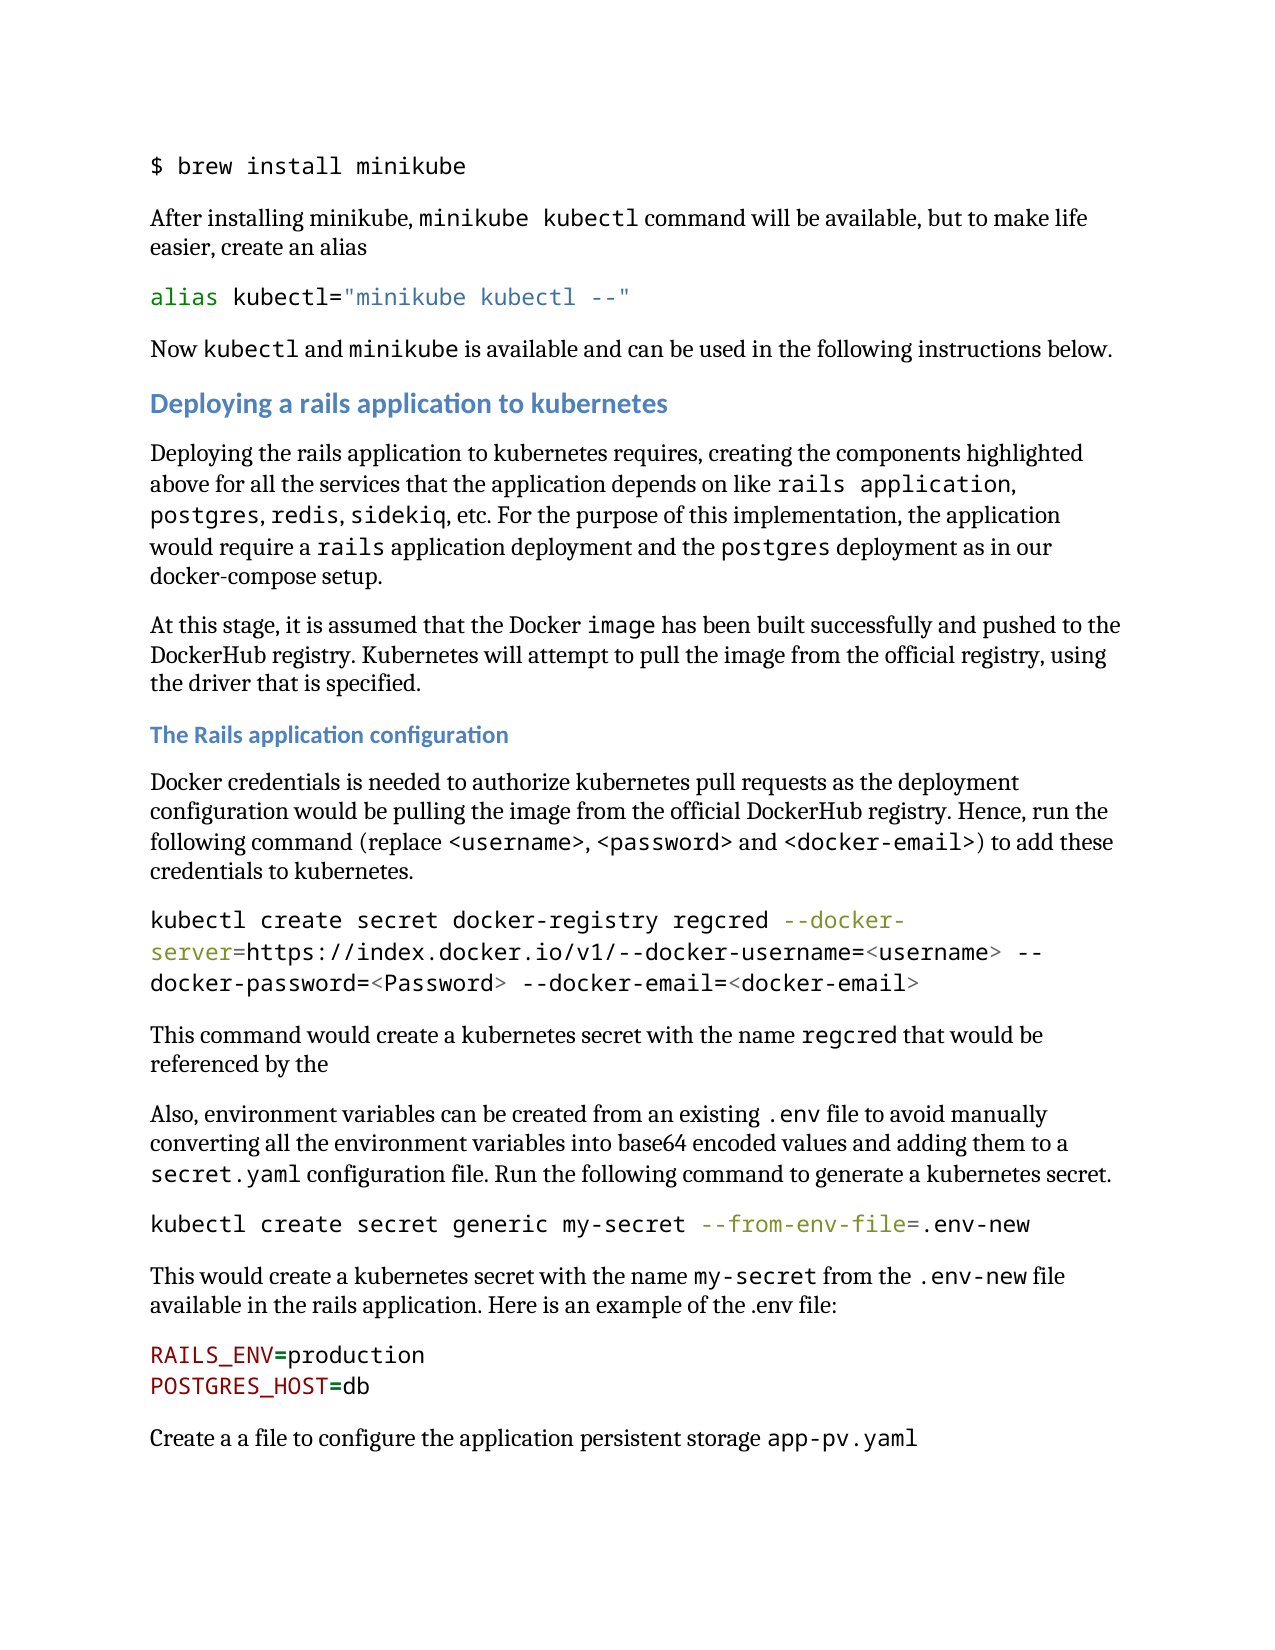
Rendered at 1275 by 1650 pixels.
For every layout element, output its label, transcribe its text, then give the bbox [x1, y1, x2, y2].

text kubectl create secret generic my-secret --from-env-file=.env-new [150, 1208, 1125, 1239]
text kubectl create secret docker-registry regcred --docker-server=https://index.docker.io/v1/--docker-username=<username> --docker-password=<Password> --docker-email=<docker-email> [150, 904, 1125, 998]
text Also, environment variables can be created from an existing .env file to avoid manually converting all the environment variables into base64 encoded values and adding them to a secret.yaml configuration file. Run the following command to generate a kubernetes secret. [150, 1098, 1125, 1189]
text This would create a kubernetes secret with the name my-secret from the .env-new file available in the rails application. Here is an example of the .env file: [150, 1260, 1125, 1320]
text This command would create a kubernetes secret with the name regcred that would be referenced by the [150, 1019, 1125, 1079]
text After installing minikube, minikube kubectl command will be available, but to make life easier, create an alias [150, 202, 1125, 262]
text At this stage, it is assumed that the Docker image has been built successfully and pushed to the DockerHub registry. Kubernetes will attempt to pull the image from the official registry, using the driver that is specified. [150, 609, 1125, 698]
text $ brew install minikube [150, 150, 1125, 181]
text alias kubectl="minikube kubectl --" [150, 281, 1125, 312]
text RAILS_ENV=production POSTGRES_HOST=db [150, 1339, 1125, 1401]
subtitle The Rails application configuration [150, 719, 1125, 749]
text Create a a file to configure the application persistent storage app-pv.yaml [150, 1422, 1125, 1453]
text Now kubectl and minikube is available and can be used in the following instructions below. [150, 333, 1125, 364]
subtitle Deploying a rails application to kubernetes [150, 385, 1125, 421]
text Deploying the rails application to kubernetes requires, creating the components highlighted above for all the services that the application depends on like rails application, postgres, redis, sidekiq, etc. For the purpose of this implementation, the application would require a rails application deployment and the postgres deployment as in our docker-compose setup. [150, 439, 1125, 591]
text Docker credentials is needed to authorize kubernetes pull requests as the deployment configuration would be pulling the image from the official DockerHub registry. Hence, run the following command (replace <username>, <password> and <docker-email>) to add these credentials to kubernetes. [150, 768, 1125, 886]
